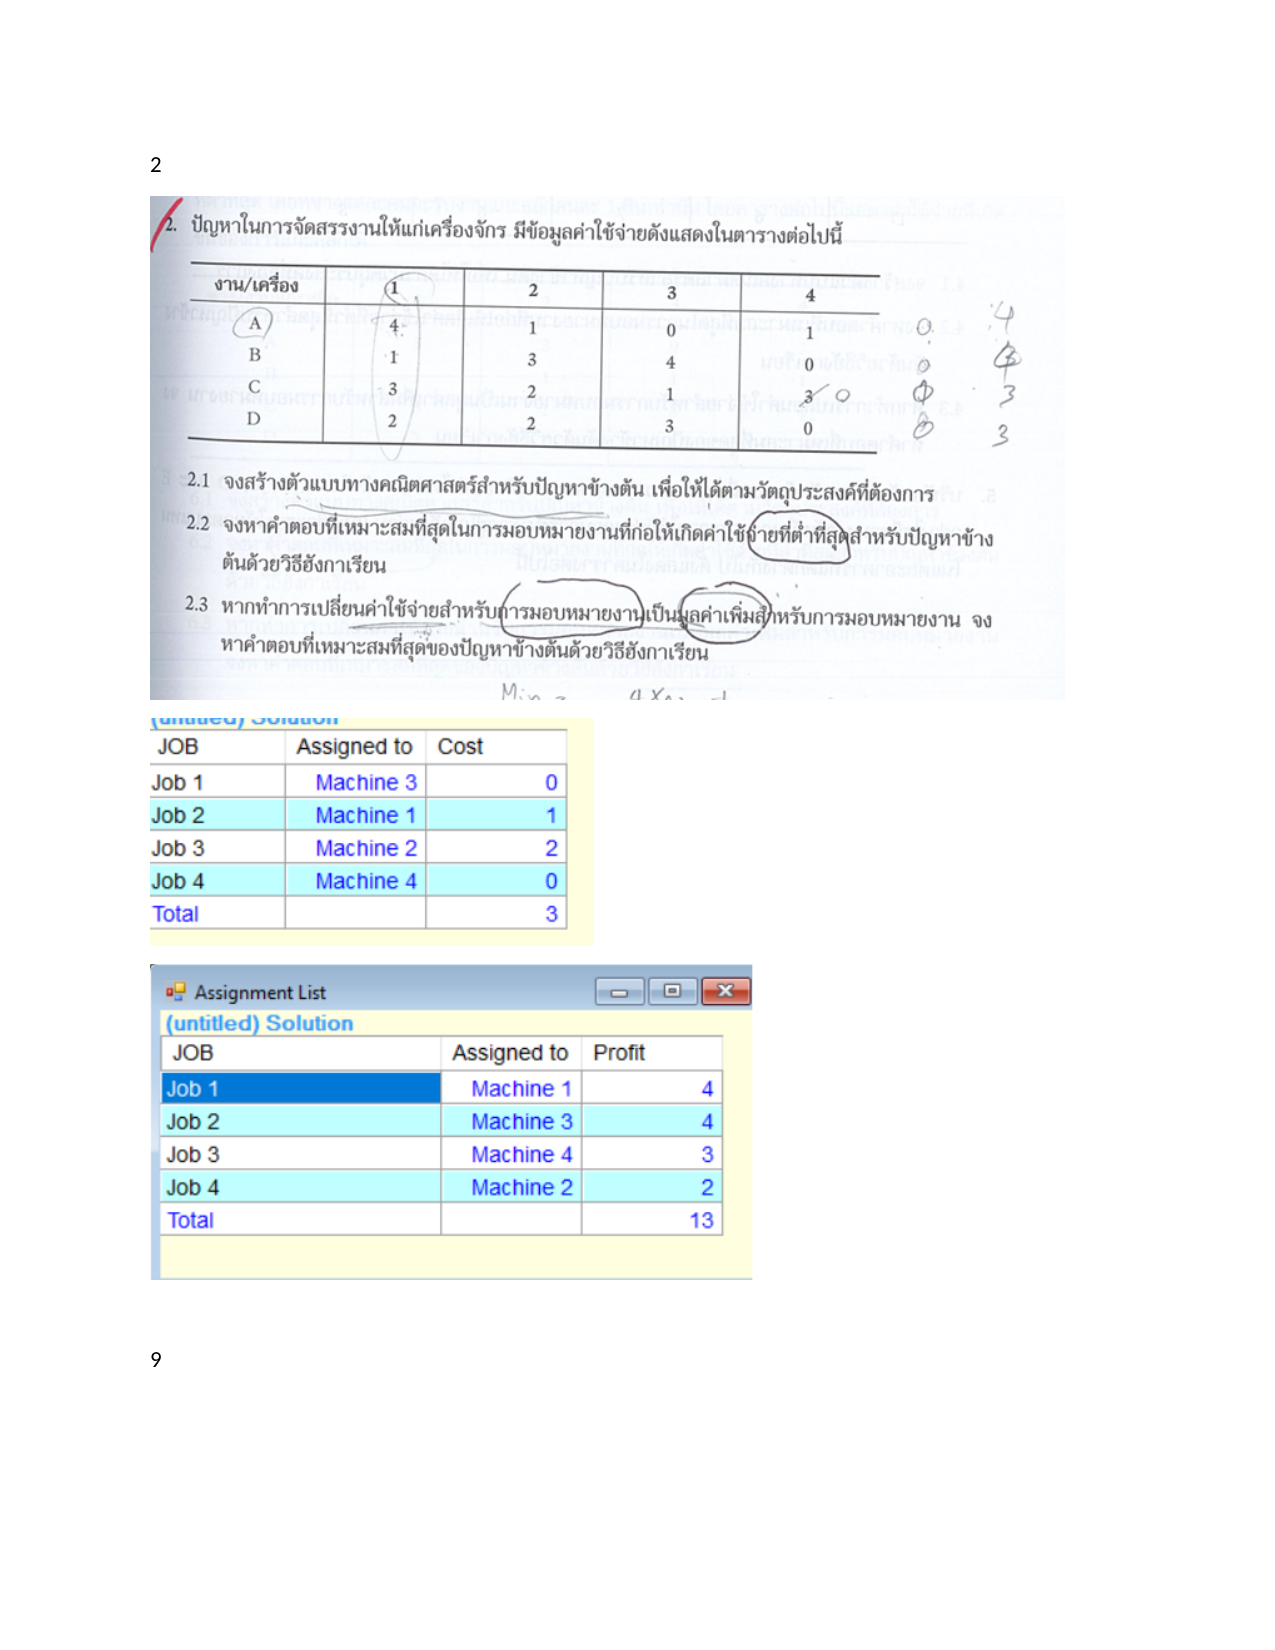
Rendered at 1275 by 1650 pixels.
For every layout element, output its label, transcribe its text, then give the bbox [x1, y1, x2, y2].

picture [150, 196, 1065, 700]
picture [150, 964, 753, 1280]
picture [150, 718, 594, 946]
text 9 [150, 1345, 1125, 1373]
text 2 [150, 150, 1125, 178]
